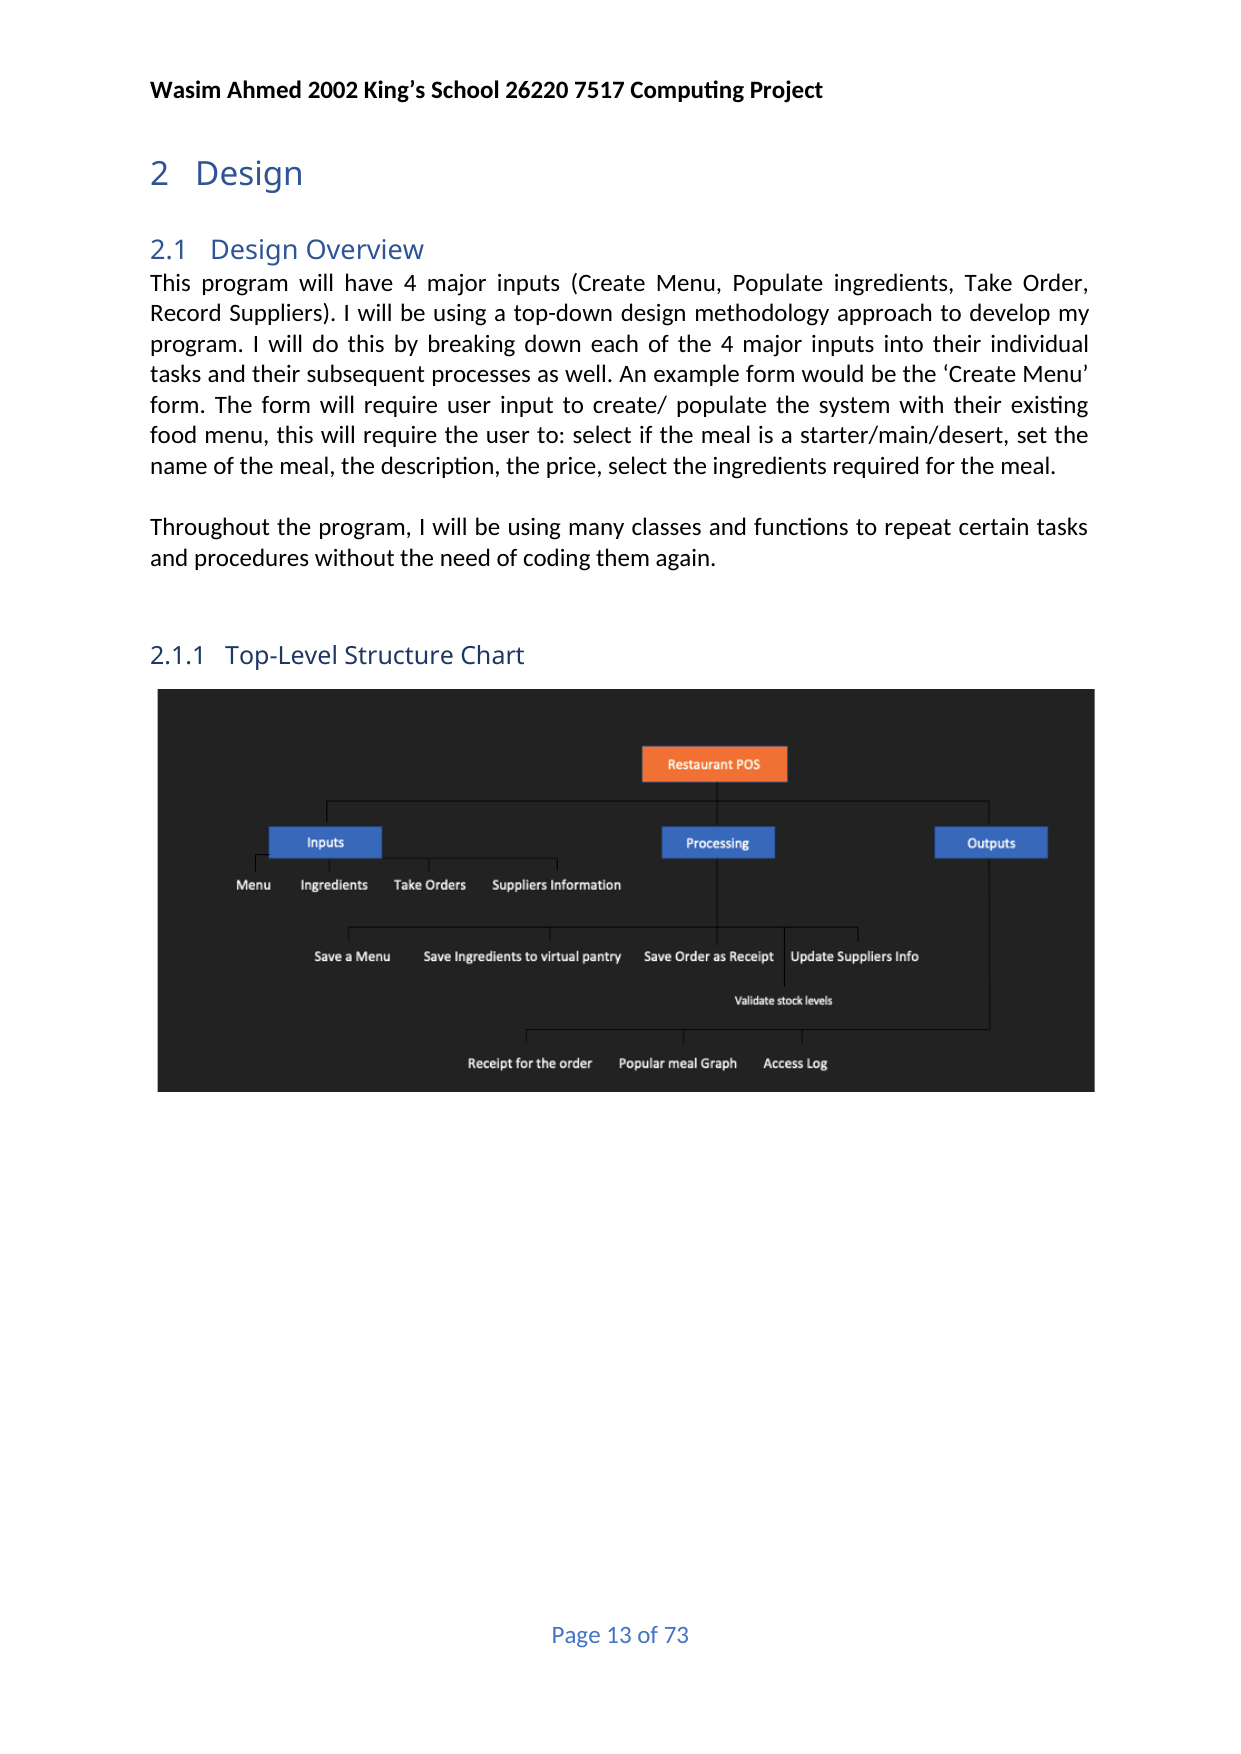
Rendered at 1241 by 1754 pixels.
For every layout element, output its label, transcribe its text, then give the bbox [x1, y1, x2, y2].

subtitle Top-Level Structure Chart [150, 637, 1090, 671]
subtitle Design [150, 150, 1090, 195]
subtitle Design Overview [150, 230, 1090, 267]
text Throughout the program, I will be using many classes and functions to repeat certain tasks and procedures without the need of coding them again. [150, 511, 1090, 572]
text This program will have 4 major inputs (Create Menu, Populate ingredients, Take Order, Record Suppliers). I will be using a top-down design methodology approach to develop my program. I will do this by breaking down each of the 4 major inputs into their individual tasks and their subsequent processes as well. An example form would be the ‘Create Menu’ form. The form will require user input to create/ populate the system with their existing food menu, this will require the user to: select if the meal is a starter/main/desert, set the name of the meal, the description, the price, select the ingredients required for the meal. [150, 267, 1090, 481]
picture [157, 689, 1095, 1092]
